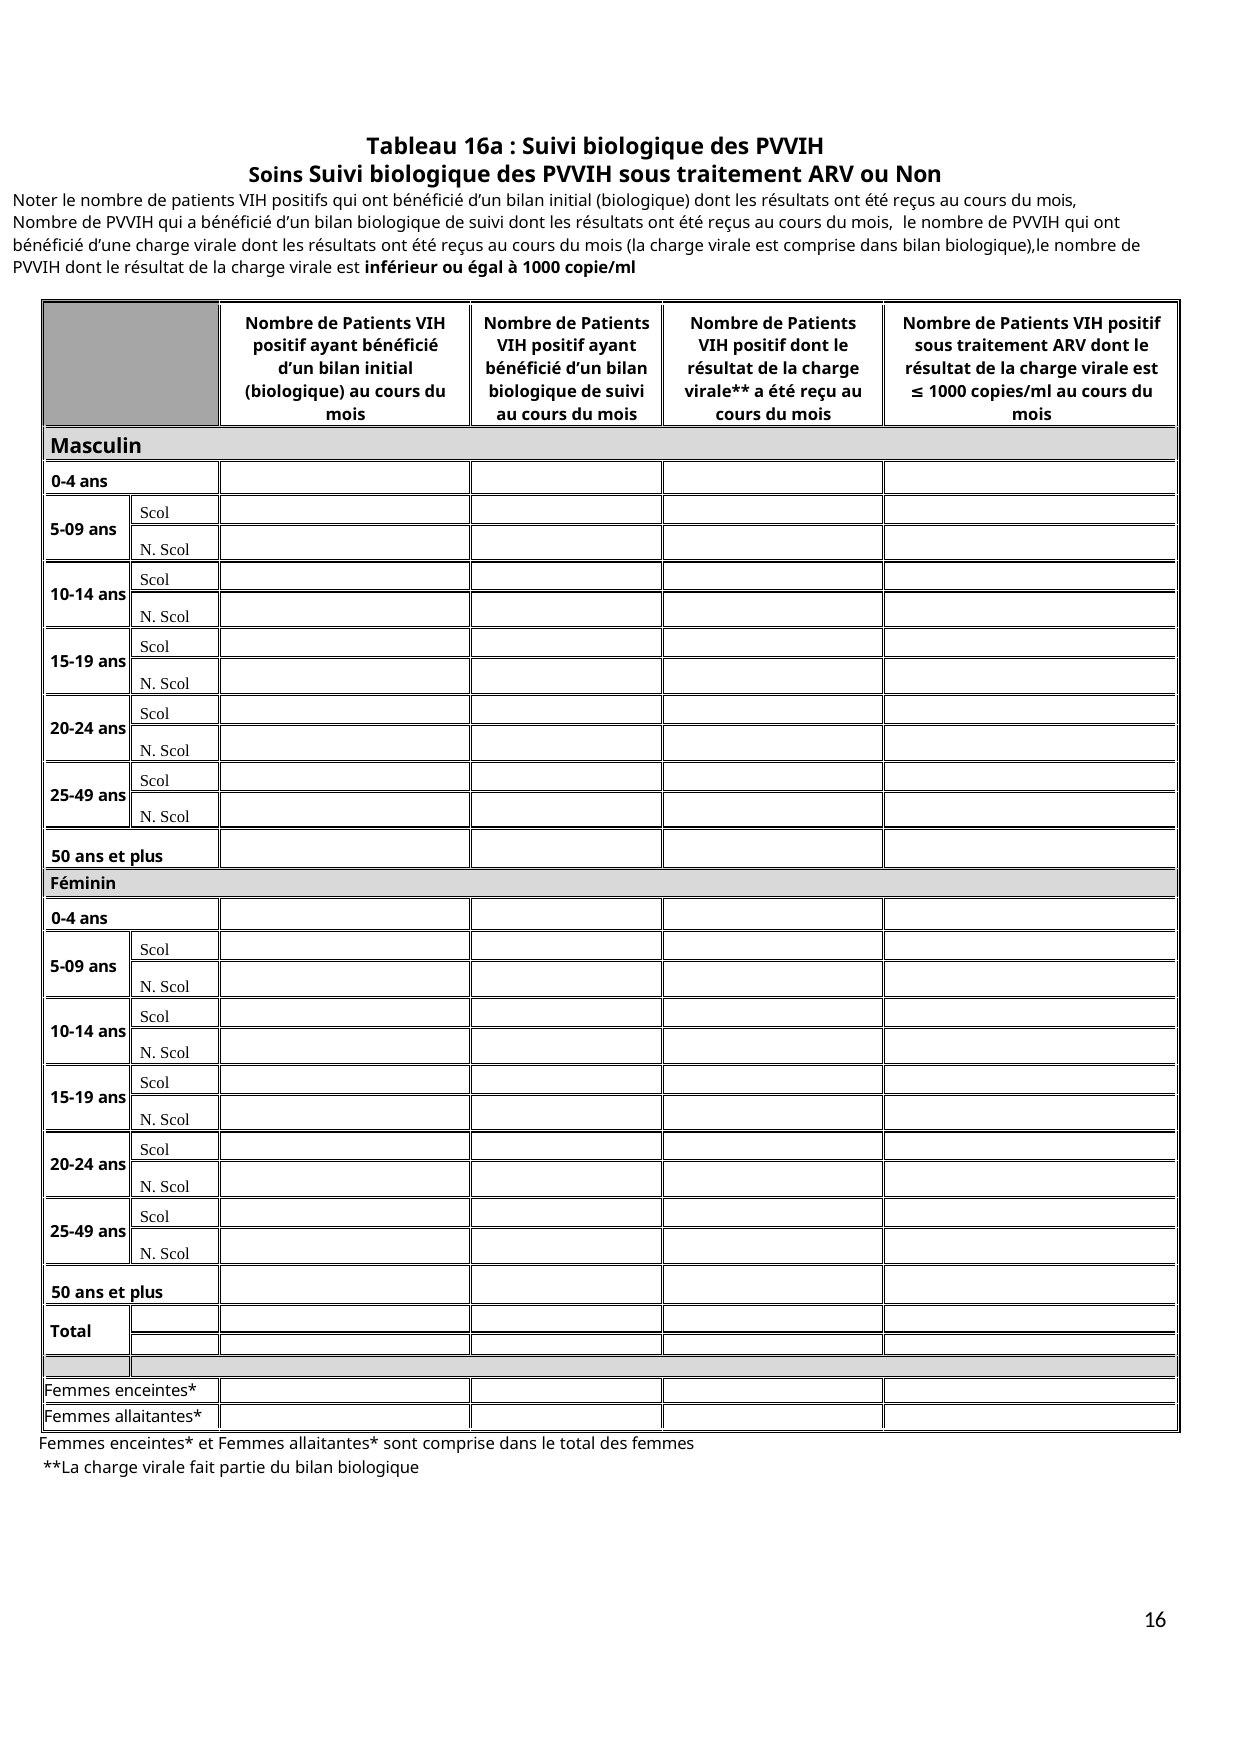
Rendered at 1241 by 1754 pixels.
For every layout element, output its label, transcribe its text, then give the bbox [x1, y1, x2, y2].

table_cell [664, 659, 882, 693]
table_cell [884, 959, 1179, 996]
table_cell [221, 696, 469, 723]
table_cell [885, 826, 1177, 867]
table_cell [472, 830, 661, 867]
table_cell [221, 793, 469, 826]
table_cell [221, 1199, 469, 1226]
table_cell [884, 1159, 1179, 1196]
table_cell [664, 1029, 882, 1062]
table_cell [472, 593, 661, 626]
table_cell [664, 1162, 882, 1196]
table_cell Noter le nombre de patients VIH positifs qui ont bénéficié d’un bilan initial (biologique) dont les résultats ont été reçus au cours du mois, Nombre de PVVIH qui a bénéficié d’un bilan biologique de suivi dont les résultats ont été reçus au cours du mois, le nombre de PVVIH qui ont bénéficié d’une charge virale dont les résultats ont été reçus au cours du mois (la charge virale est comprise dans bilan biologique),le nombre de PVVIH dont le résultat de la charge virale est inférieur ou égal à 1000 copie/ml [13, 189, 1177, 279]
table_cell [472, 1029, 661, 1062]
table_cell [221, 526, 469, 559]
table_cell 50 ans et plus [42, 1263, 219, 1303]
table_cell [221, 659, 469, 693]
table_cell [884, 1226, 1179, 1263]
table_cell [664, 593, 882, 626]
table_header Tableau 16a : Suivi biologique des PVVIH Soins Suivi biologique des PVVIH sous traitement ARV ou Non [13, 133, 1177, 189]
table_cell Scol [132, 496, 218, 522]
table_cell [472, 526, 661, 559]
table_cell Femmes allaitantes* [44, 1402, 219, 1429]
table_cell [664, 962, 882, 996]
table_cell [221, 1335, 469, 1354]
table_cell Total [42, 1303, 131, 1354]
table_cell [884, 723, 1179, 760]
table_cell 25-49 ans [44, 760, 129, 826]
table_cell [221, 629, 469, 656]
table_cell [221, 1096, 469, 1129]
table_cell 10-14 ans [44, 996, 129, 1062]
table_cell [221, 830, 469, 867]
table_cell [472, 1162, 661, 1196]
table_cell [472, 1306, 661, 1331]
table_cell [472, 899, 661, 929]
table_cell [664, 1066, 882, 1092]
table_cell 0-4 ans [44, 896, 218, 929]
table_cell Scol [132, 563, 218, 589]
table_cell Scol [132, 999, 218, 1026]
table_cell [664, 1199, 882, 1226]
table_cell [470, 1405, 662, 1429]
table_cell N. Scol [132, 1229, 218, 1263]
table_cell [885, 1026, 1177, 1062]
table_cell [219, 1405, 470, 1429]
table_cell 15-19 ans [44, 1063, 129, 1129]
table_cell [885, 1093, 1177, 1129]
table_cell Scol [132, 629, 218, 656]
table_cell [884, 459, 1179, 493]
table_cell [885, 1063, 1177, 1092]
table_cell [662, 1402, 884, 1429]
table_cell [472, 1133, 661, 1159]
table_cell [221, 1266, 469, 1303]
table_header Nombre de Patients VIH positif ayant bénéficié d’un bilan biologique de suivi au cours du mois [470, 302, 662, 425]
table_cell Masculin [44, 425, 1177, 459]
table_cell [221, 462, 469, 493]
text **La charge virale fait partie du bilan biologique [12, 1455, 1186, 1478]
text Femmes enceintes* et Femmes allaitantes* sont comprise dans le total des femmes [12, 1433, 1186, 1453]
table_cell [472, 563, 661, 589]
table_cell [132, 1354, 1177, 1376]
table_cell Scol [132, 932, 218, 959]
table_cell Scol [132, 1133, 218, 1159]
table_cell [472, 932, 661, 959]
table_cell Scol [132, 1066, 218, 1092]
table_cell [664, 1133, 882, 1159]
table_cell [132, 1306, 218, 1331]
table_cell [472, 1066, 661, 1092]
table_cell [664, 763, 882, 789]
table_cell [44, 1354, 129, 1376]
table_cell [884, 656, 1179, 693]
table_cell [885, 996, 1177, 1026]
table_cell 10-14 ans [42, 559, 131, 626]
table_cell [221, 593, 469, 626]
table_cell N. Scol [132, 962, 218, 996]
table_cell N. Scol [132, 1029, 218, 1062]
table_cell [221, 962, 469, 996]
table_cell [664, 1379, 882, 1402]
table_cell [884, 559, 1179, 589]
table_cell [664, 526, 882, 559]
table_cell [664, 793, 882, 826]
table_cell [664, 999, 882, 1026]
table_header Nombre de Patients VIH positif dont le résultat de la charge virale** a été reçu au cours du mois [662, 300, 884, 425]
table_cell [884, 1376, 1179, 1402]
table_cell [664, 726, 882, 760]
table_cell [664, 932, 882, 959]
table_cell [221, 763, 469, 789]
table_cell [472, 726, 661, 760]
table_cell [472, 1266, 661, 1303]
table_cell [472, 659, 661, 693]
table_cell 5-09 ans [42, 929, 131, 996]
table_cell [885, 760, 1177, 789]
table_cell [221, 899, 469, 929]
table_cell [221, 1066, 469, 1092]
table_cell Scol [132, 1199, 218, 1226]
table_cell [472, 763, 661, 789]
table_cell 5-09 ans [44, 493, 129, 559]
table_cell [221, 563, 469, 589]
table_cell [472, 1199, 661, 1226]
table_cell [221, 726, 469, 760]
table_cell [664, 830, 882, 867]
table_cell Scol [132, 763, 218, 789]
table_cell [221, 1029, 469, 1062]
table_cell [472, 1096, 661, 1129]
table_cell Féminin [44, 867, 1177, 896]
table_cell [664, 496, 882, 522]
table_cell [664, 1266, 882, 1303]
table_cell [221, 1306, 469, 1331]
table_header Nombre de Patients VIH positif sous traitement ARV dont le résultat de la charge virale est ≤ 1000 copies/ml au cours du mois [884, 303, 1177, 425]
table_cell 20-24 ans [42, 693, 131, 760]
table_cell [884, 929, 1179, 959]
table_cell [472, 496, 661, 522]
table_cell Femmes enceintes* [42, 1376, 219, 1402]
table_cell [221, 1379, 469, 1402]
table_cell 15-19 ans [42, 626, 131, 693]
table_cell [885, 790, 1177, 826]
table_cell [472, 1379, 661, 1402]
table_cell N. Scol [132, 593, 218, 626]
table_cell [664, 696, 882, 723]
table_cell [885, 1331, 1177, 1354]
table_cell N. Scol [132, 659, 218, 693]
table_header [44, 303, 219, 425]
table_cell 50 ans et plus [44, 826, 218, 867]
table_cell 20-24 ans [42, 1129, 131, 1196]
table_cell [664, 1306, 882, 1331]
table_cell [664, 899, 882, 929]
table_cell N. Scol [132, 526, 218, 559]
table_cell N. Scol [132, 1162, 218, 1196]
table_cell [472, 962, 661, 996]
table_cell [472, 629, 661, 656]
table_cell [884, 1196, 1179, 1226]
table_cell [664, 1335, 882, 1354]
table_cell [664, 563, 882, 589]
table_cell N. Scol [132, 793, 218, 826]
table_cell [884, 626, 1179, 656]
table_header Nombre de Patients VIH positif ayant bénéficié d’un bilan initial (biologique) au cours du mois [219, 302, 470, 425]
table_cell [885, 896, 1177, 929]
table_cell [132, 1335, 218, 1354]
table_cell [221, 1229, 469, 1263]
table_cell [884, 589, 1179, 626]
table_cell [472, 1335, 661, 1354]
table_cell [472, 1229, 661, 1263]
table_cell [664, 1229, 882, 1263]
table_cell [221, 932, 469, 959]
table_cell 25-49 ans [42, 1196, 131, 1263]
table_cell [884, 1129, 1179, 1159]
table_cell [472, 999, 661, 1026]
table_cell [221, 1162, 469, 1196]
table_cell [472, 793, 661, 826]
table_cell [472, 696, 661, 723]
table_cell N. Scol [132, 726, 218, 760]
table_cell 0-4 ans [42, 459, 219, 493]
table_cell [885, 523, 1177, 559]
table_cell [884, 1303, 1179, 1331]
table_cell [884, 693, 1179, 723]
table_cell [221, 496, 469, 522]
table_cell N. Scol [132, 1096, 218, 1129]
table_cell [884, 1263, 1179, 1303]
table_cell [221, 999, 469, 1026]
table_cell Scol [132, 696, 218, 723]
table_cell [664, 629, 882, 656]
table_cell [664, 462, 882, 493]
table_cell [884, 1402, 1177, 1429]
table_cell [472, 462, 661, 493]
table_cell [664, 1096, 882, 1129]
table_cell [885, 493, 1177, 522]
table_cell [221, 1133, 469, 1159]
